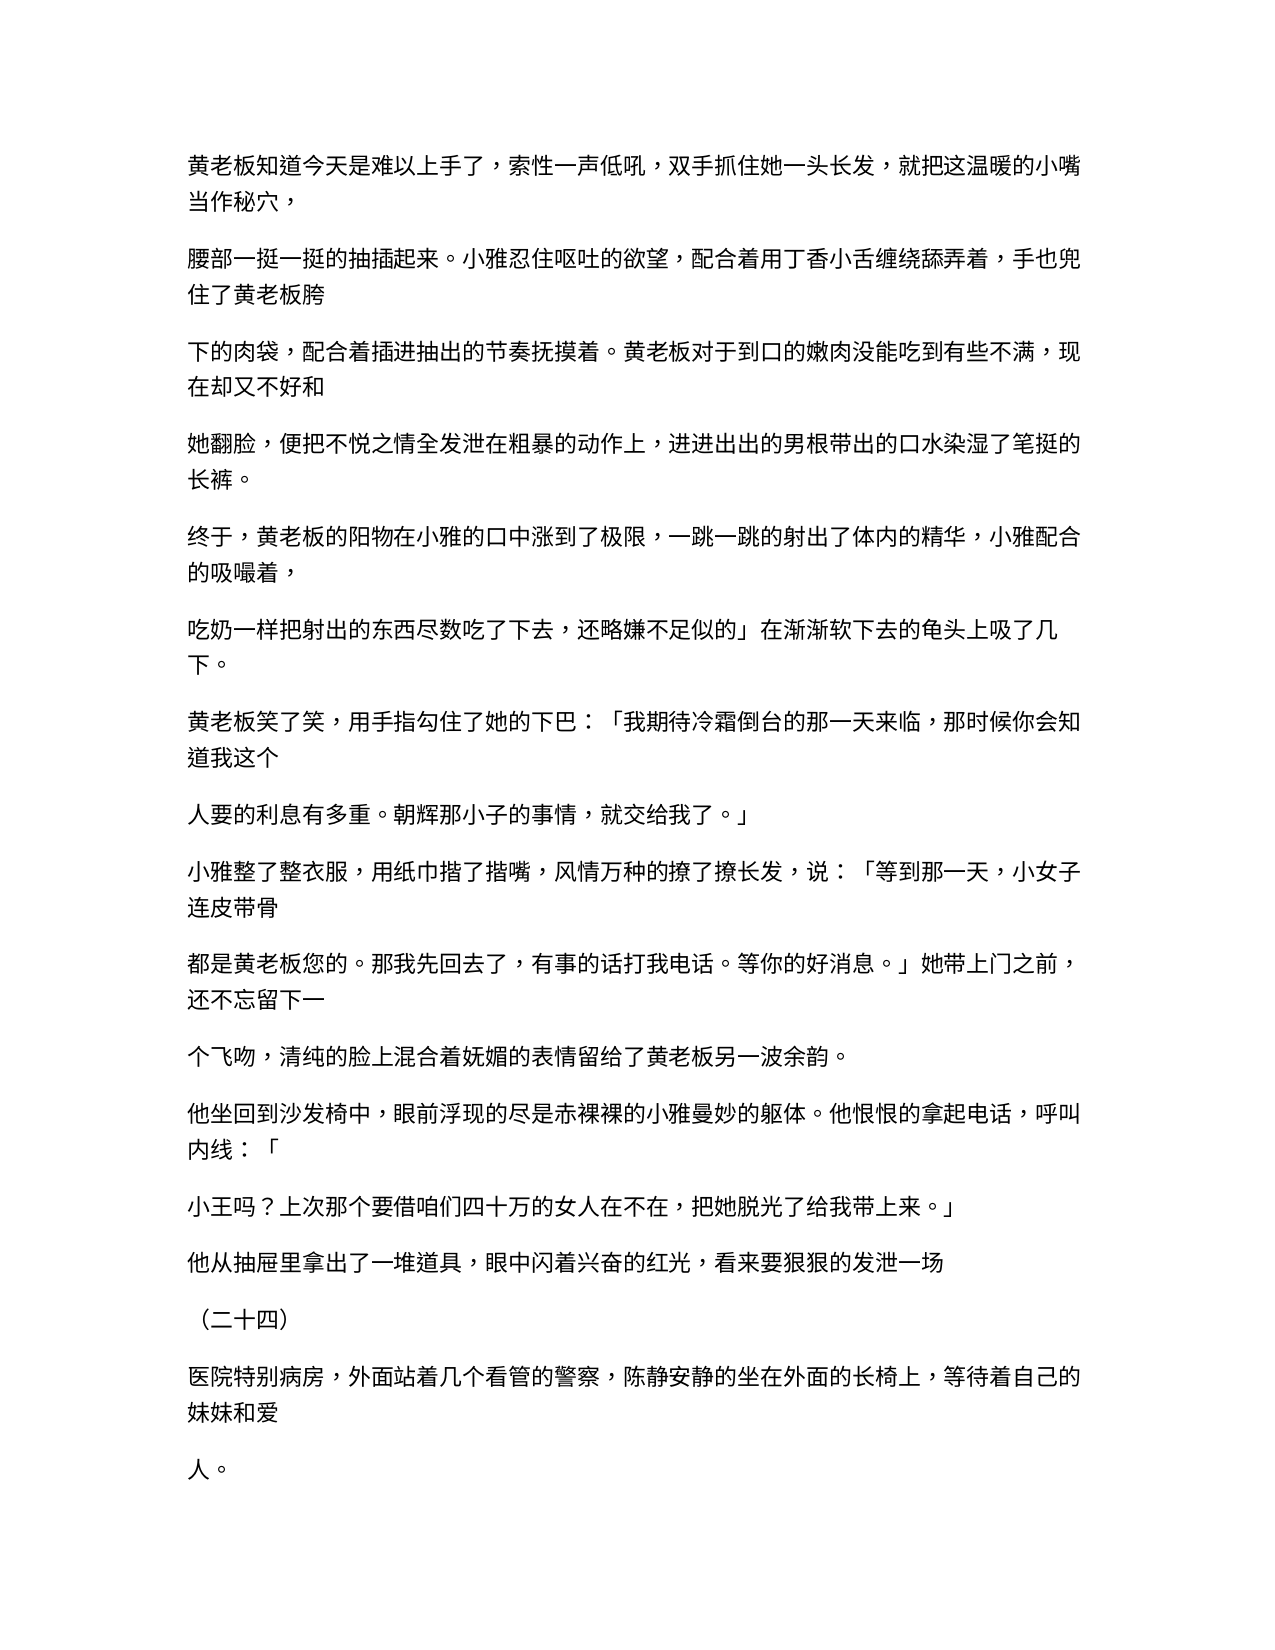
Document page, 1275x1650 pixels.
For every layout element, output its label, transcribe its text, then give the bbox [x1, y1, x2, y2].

text 人要的利息有多重。朝辉那小子的事情，就交给我了。」 [187, 799, 1087, 830]
text 下的肉袋，配合着插进抽出的节奏抚摸着。黄老板对于到口的嫩肉没能吃到有些不满，现在却又不好和 [187, 335, 1087, 403]
text 个飞吻，清纯的脸上混合着妩媚的表情留给了黄老板另一波余韵。 [187, 1041, 1087, 1072]
text 他从抽屉里拿出了一堆道具，眼中闪着兴奋的红光，看来要狠狠的发泄一场 [187, 1247, 1087, 1279]
text 小王吗？上次那个要借咱们四十万的女人在不在，把她脱光了给我带上来。」 [187, 1191, 1087, 1222]
text 他坐回到沙发椅中，眼前浮现的尽是赤裸裸的小雅曼妙的躯体。他恨恨的拿起电话，呼叫内线：「 [187, 1098, 1087, 1165]
text 腰部一挺一挺的抽插起来。小雅忍住呕吐的欲望，配合着用丁香小舌缠绕舔弄着，手也兜住了黄老板胯 [187, 243, 1087, 310]
text 医院特别病房，外面站着几个看管的警察，陈静安静的坐在外面的长椅上，等待着自己的妹妹和爱 [187, 1361, 1087, 1428]
text （二十四） [187, 1304, 1087, 1335]
text 她翻脸，便把不悦之情全发泄在粗暴的动作上，进进出出的男根带出的口水染湿了笔挺的长裤。 [187, 428, 1087, 495]
text 人。 [187, 1454, 1087, 1485]
text 吃奶一样把射出的东西尽数吃了下去，还略嫌不足似的」在渐渐软下去的龟头上吸了几下。 [187, 613, 1087, 681]
text 都是黄老板您的。那我先回去了，有事的话打我电话。等你的好消息。」她带上门之前，还不忘留下一 [187, 948, 1087, 1016]
text 黄老板知道今天是难以上手了，索性一声低吼，双手抓住她一头长发，就把这温暖的小嘴当作秘穴， [187, 150, 1087, 217]
text 终于，黄老板的阳物在小雅的口中涨到了极限，一跳一跳的射出了体内的精华，小雅配合的吸嘬着， [187, 521, 1087, 588]
text 黄老板笑了笑，用手指勾住了她的下巴：「我期待冷霜倒台的那一天来临，那时候你会知道我这个 [187, 706, 1087, 773]
text 小雅整了整衣服，用纸巾揩了揩嘴，风情万种的撩了撩长发，说：「等到那一天，小女子连皮带骨 [187, 856, 1087, 923]
